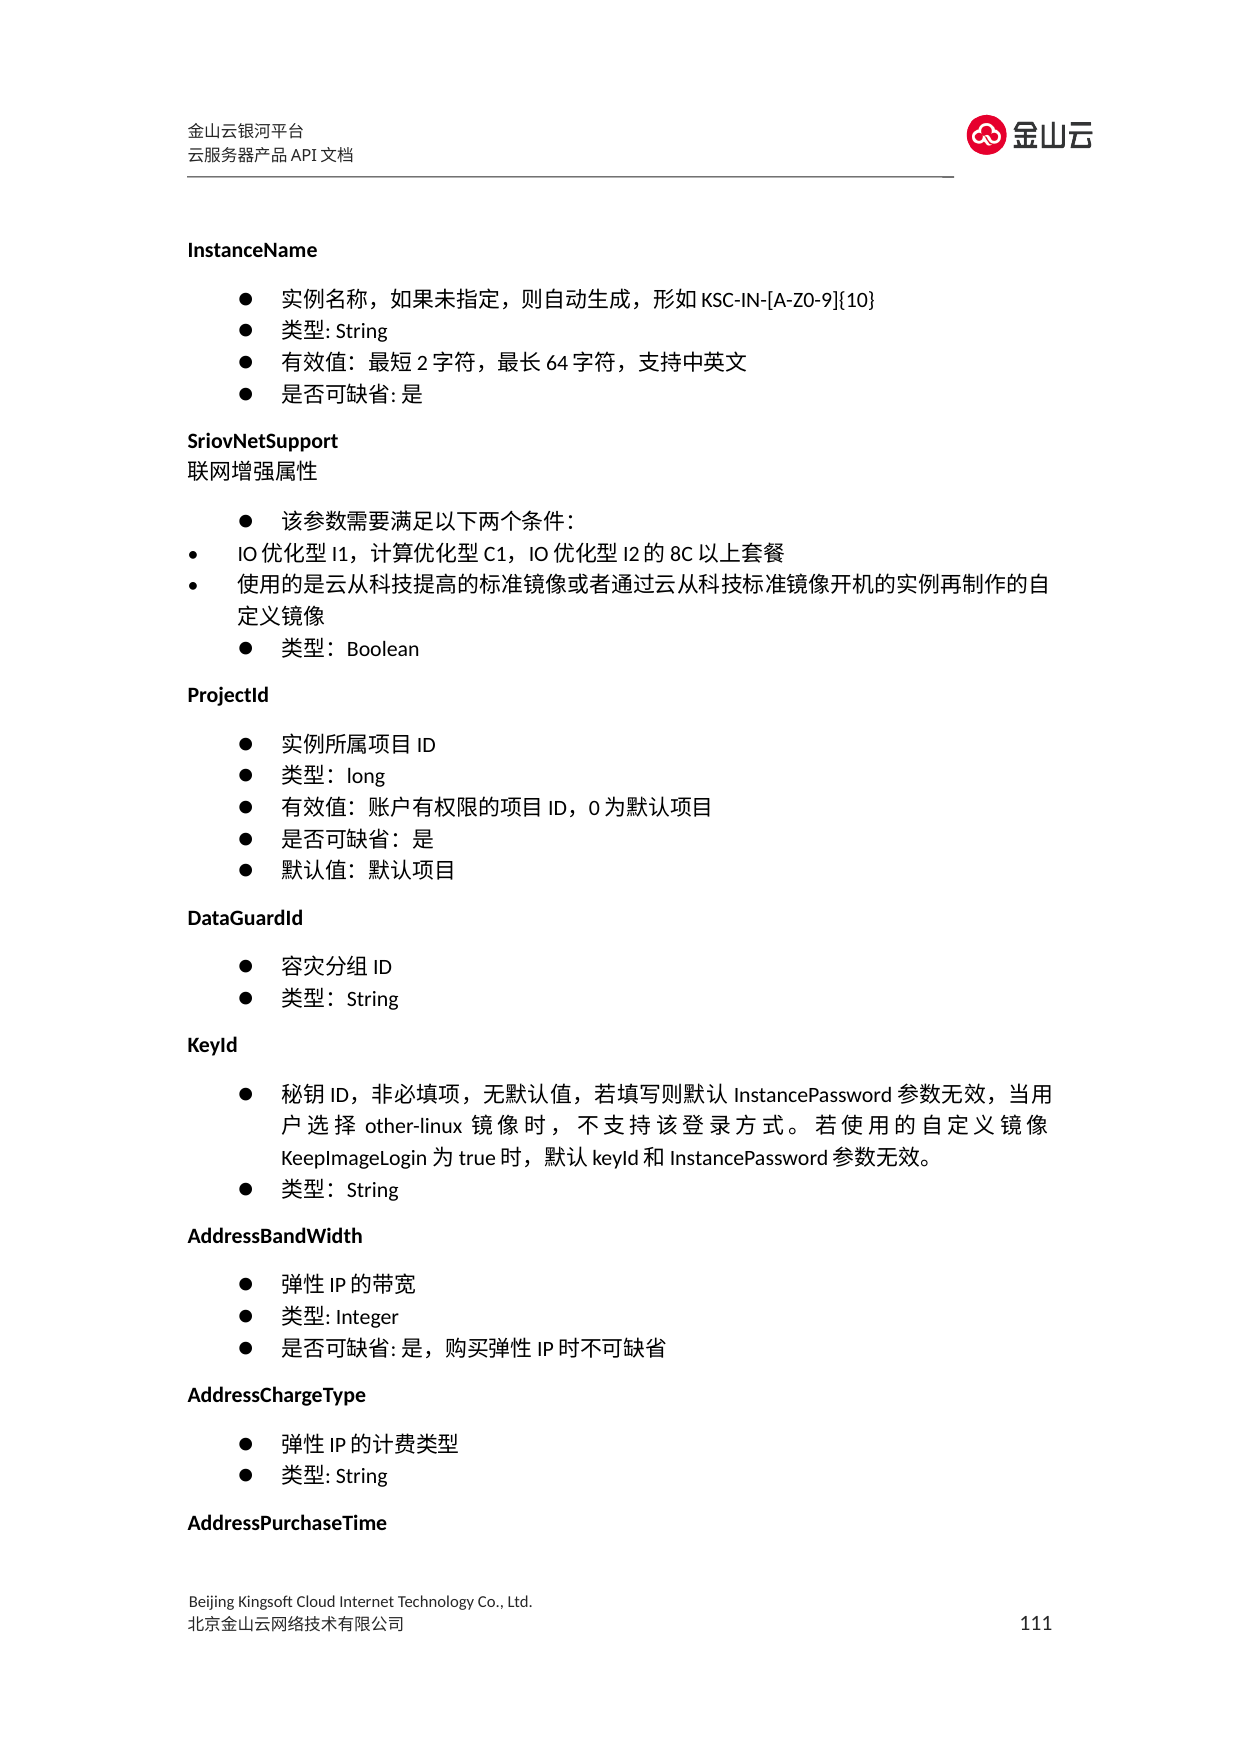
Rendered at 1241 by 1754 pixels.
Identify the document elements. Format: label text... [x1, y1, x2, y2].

list 使用的是云从科技提高的标准镜像或者通过云从科技标准镜像开机的实例再制作的自定义镜像 [187, 567, 1053, 631]
list 有效值：最短2字符，最长64字符，支持中英文 [237, 345, 1053, 377]
list 是否可缺省: 是 [237, 377, 1053, 408]
text InstanceName [187, 236, 1053, 263]
list 类型：String [237, 1172, 1053, 1203]
text SriovNetSupport 联网增强属性 [187, 427, 1053, 485]
list 类型：long [237, 758, 1053, 790]
list 实例所属项目ID [237, 727, 1053, 758]
list 类型：String [237, 981, 1053, 1012]
list 弹性IP的带宽 [237, 1267, 1053, 1299]
text AddressPurchaseTime [187, 1509, 1053, 1535]
text DataGuardId [187, 904, 1053, 930]
list 类型: String [237, 1458, 1053, 1490]
list 类型：Boolean [237, 631, 1053, 662]
list 容灾分组ID [237, 949, 1053, 981]
picture [966, 114, 1093, 155]
list 类型: String [237, 313, 1053, 345]
list IO优化型I1，计算优化型C1，IO优化型I2的8C以上套餐 [187, 536, 1053, 567]
list 类型: Integer [237, 1299, 1053, 1331]
list 默认值：默认项目 [237, 853, 1053, 885]
text AddressBandWidth [187, 1222, 1053, 1249]
list 弹性IP的计费类型 [237, 1427, 1053, 1458]
text KeyId [187, 1031, 1053, 1058]
list 实例名称，如果未指定，则自动生成，形如KSC-IN-[A-Z0-9]{10} [237, 282, 1053, 313]
text ProjectId [187, 681, 1053, 708]
list 有效值：账户有权限的项目ID，0为默认项目 [237, 790, 1053, 822]
list 秘钥ID，非必填项，无默认值，若填写则默认InstancePassword参数无效，当用户选择other-linux镜像时，不支持该登录方式。若使用的自定义镜像，KeepImageLogin 为true时，默认keyId和InstancePassword参数无效。 [237, 1077, 1053, 1172]
list 该参数需要满足以下两个条件： [237, 504, 1053, 536]
list 是否可缺省：是 [237, 822, 1053, 853]
list 是否可缺省: 是，购买弹性IP时不可缺省 [237, 1331, 1053, 1362]
text AddressChargeType [187, 1381, 1053, 1408]
